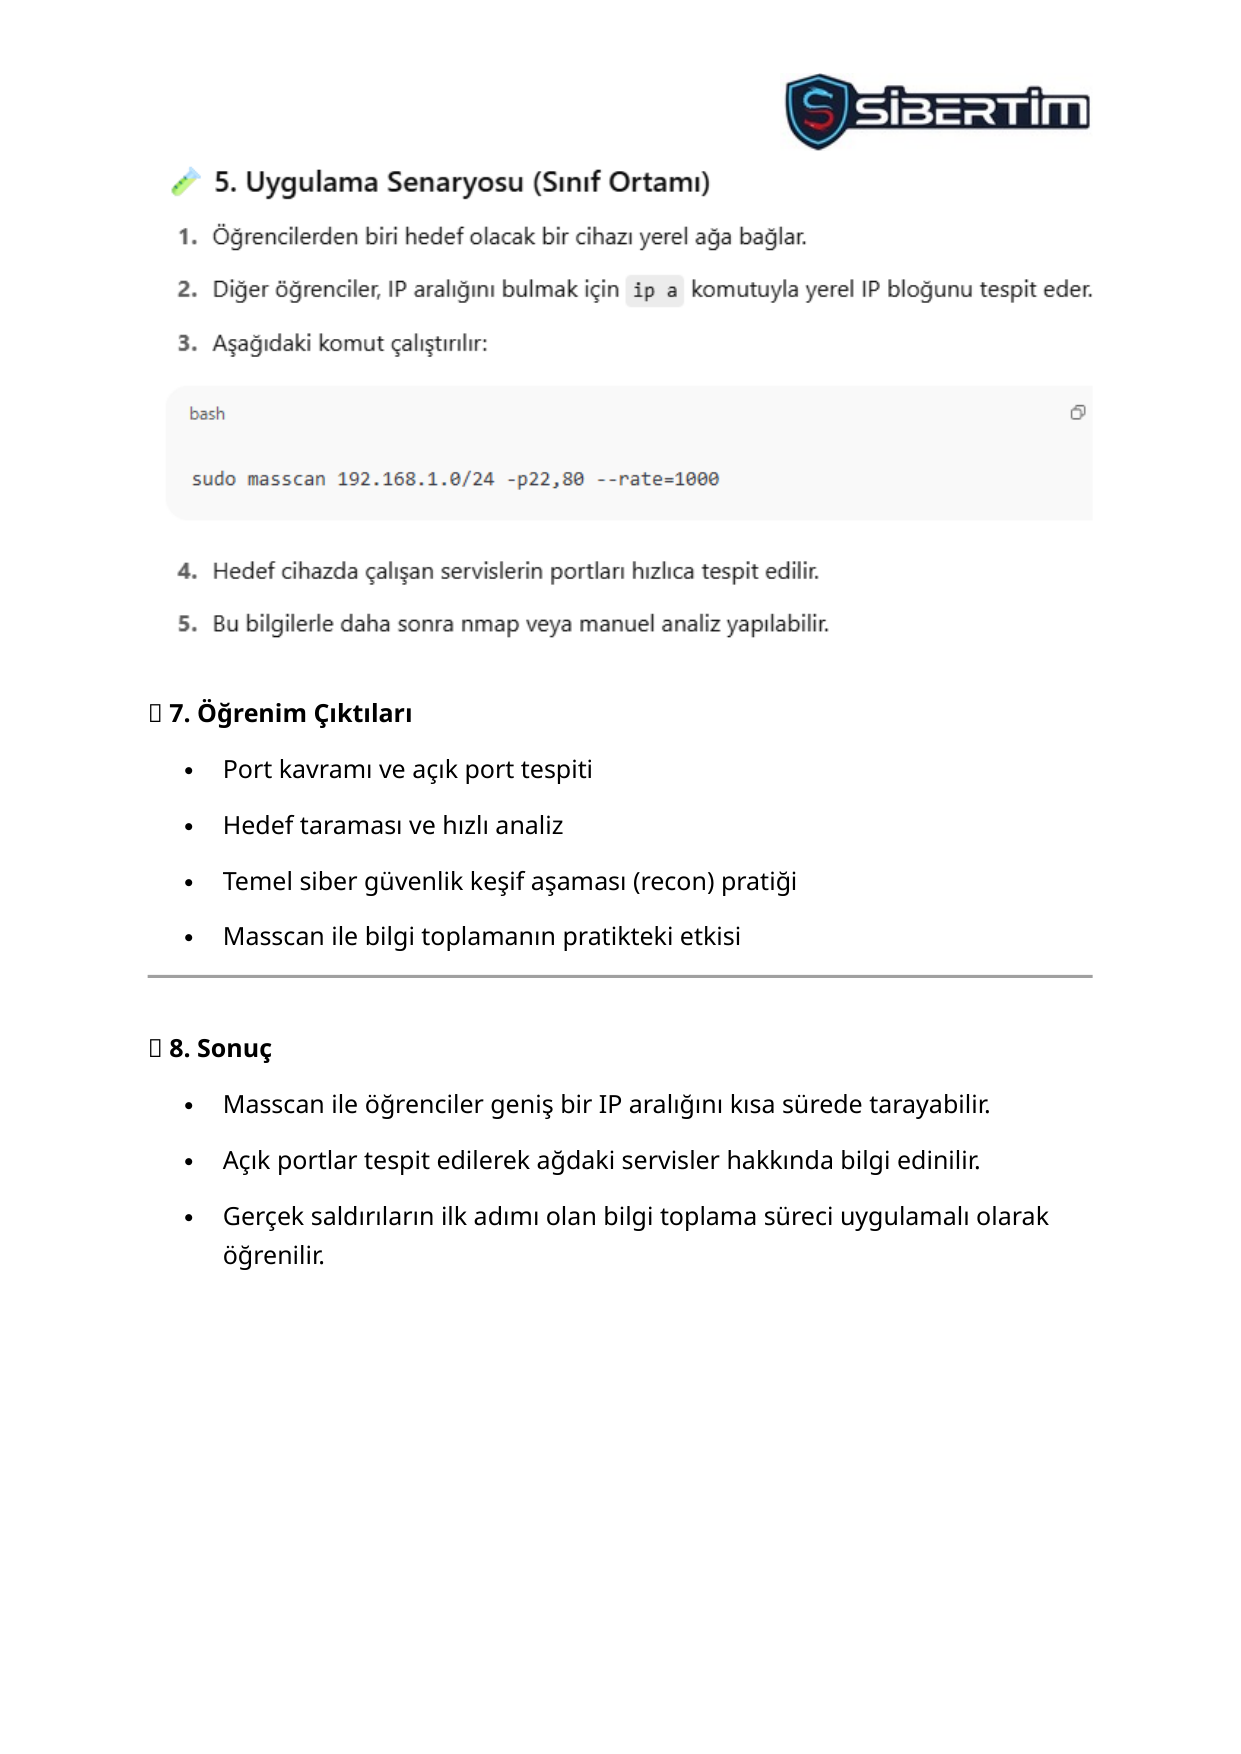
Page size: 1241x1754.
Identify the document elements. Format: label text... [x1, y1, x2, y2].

picture [147, 73, 1093, 674]
list Masscan ile öğrenciler geniş bir IP aralığını kısa sürede tarayabilir. [185, 1086, 1093, 1121]
list Masscan ile bilgi toplamanın pratikteki etkisi [185, 919, 1093, 953]
list Hedef taraması ve hızlı analiz [185, 807, 1093, 841]
list Açık portlar tespit edilerek ağdaki servisler hakkında bilgi edinilir. [185, 1142, 1093, 1176]
list Port kavramı ve açık port tespiti [185, 751, 1093, 786]
list Temel siber güvenlik keşif aşaması (recon) pratiği [185, 863, 1093, 897]
text 🎯 7. Öğrenim Çıktıları [148, 696, 1093, 730]
text 🧠 8. Sonuç [148, 1031, 1093, 1065]
list Gerçek saldırıların ilk adımı olan bilgi toplama süreci uygulamalı olarak öğrenilir. [185, 1198, 1093, 1271]
